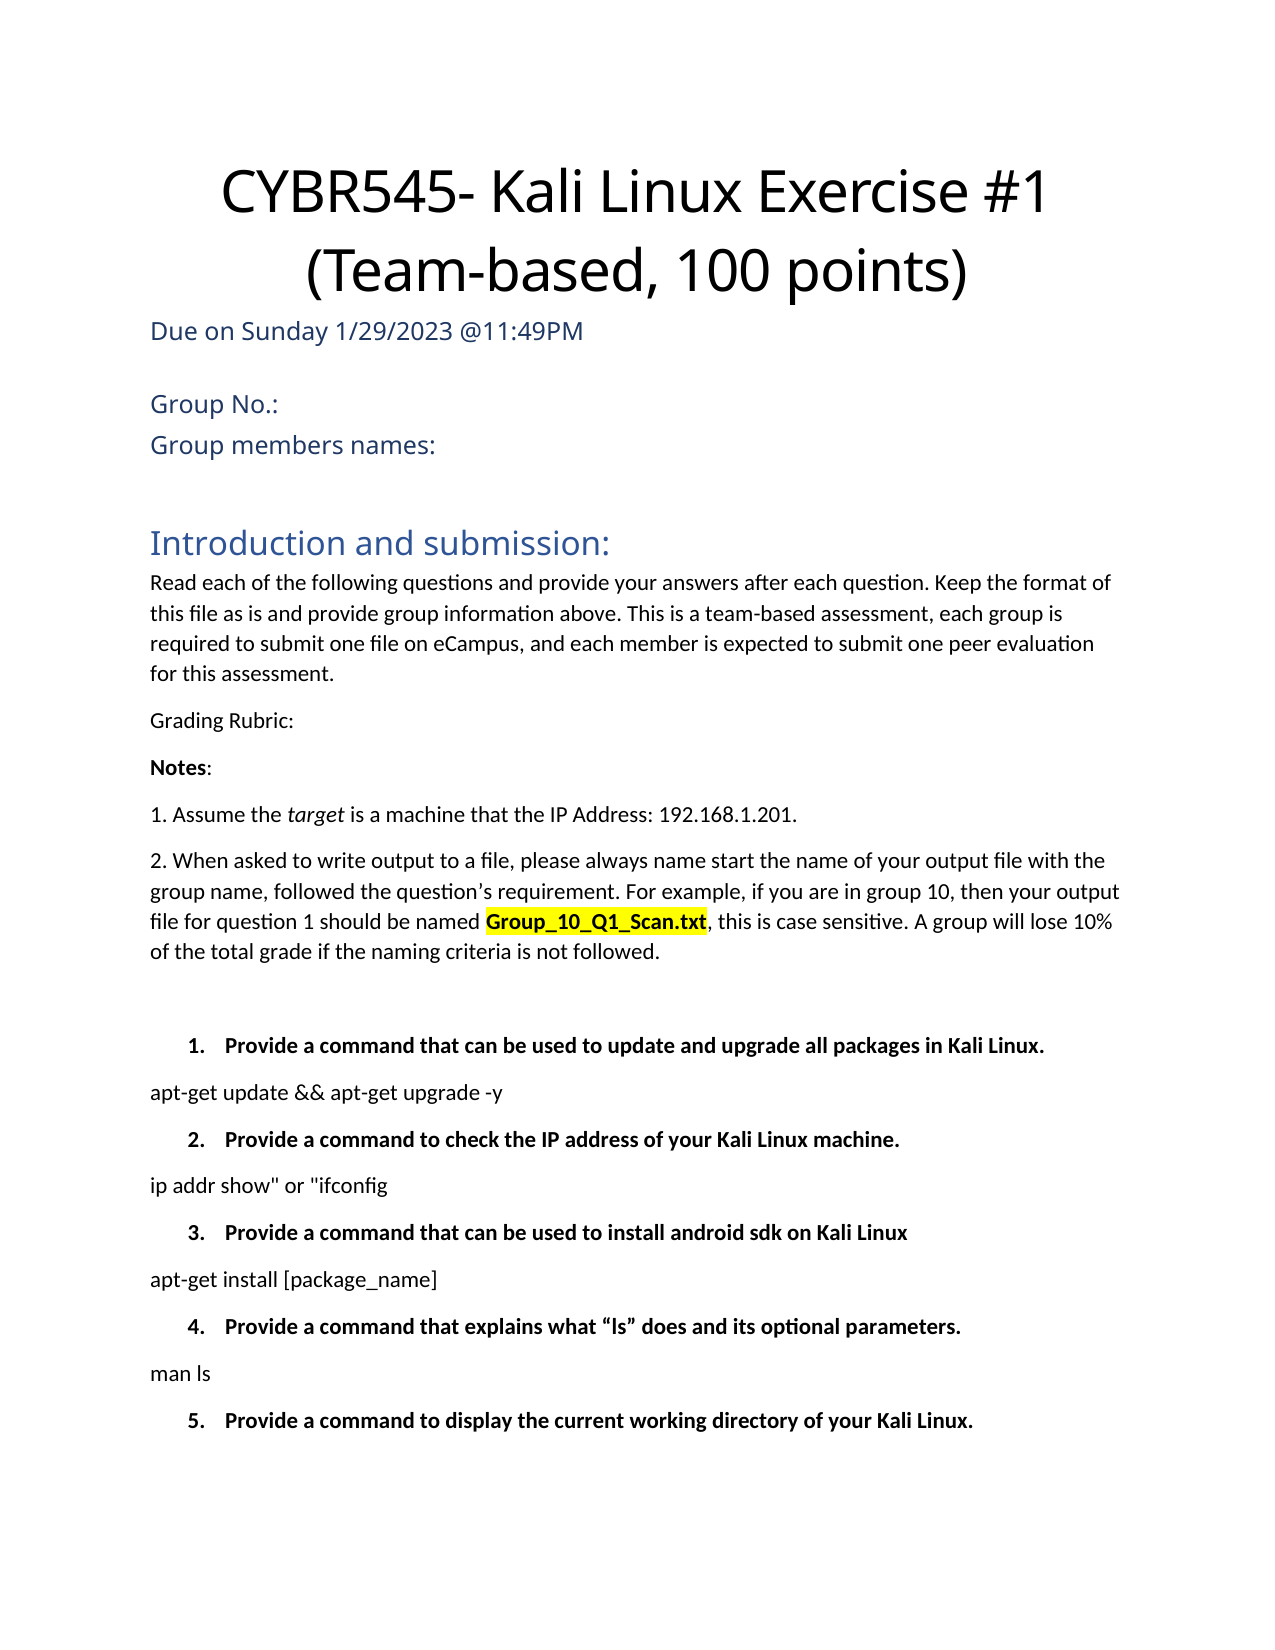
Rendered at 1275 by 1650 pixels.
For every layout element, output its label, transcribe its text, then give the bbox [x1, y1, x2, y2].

subtitle Group members names: [150, 428, 1125, 462]
subtitle Due on Sunday 1/29/2023 @11:49PM Group No.: [150, 313, 1125, 421]
list Provide a command that explains what “ls” does and its optional parameters. [187, 1312, 1125, 1340]
text Notes: [150, 753, 1125, 781]
text apt-get install [package_name] [150, 1265, 1125, 1293]
text 2. When asked to write output to a file, please always name start the name of your output file with the group name, followed the question’s requirement. For example, if you are in group 10, then your output file for question 1 should be named Group_10_Q1_Scan.txt, this is case sensitive. A group will lose 10% of the total grade if the naming criteria is not followed. [150, 847, 1125, 965]
subtitle Introduction and submission: [150, 519, 1125, 565]
text Grading Rubric: [150, 706, 1125, 734]
title (Team-based, 100 points) [150, 229, 1125, 309]
text 1. Assume the target is a machine that the IP Address: 192.168.1.201. [150, 800, 1125, 828]
title CYBR545- Kali Linux Exercise #1 [150, 150, 1125, 229]
text Read each of the following questions and provide your answers after each question. Keep the format of this file as is and provide group information above. This is a team-based assessment, each group is required to submit one file on eCampus, and each member is expected to submit one peer evaluation for this assessment. [150, 568, 1125, 687]
list Provide a command to check the IP address of your Kali Linux machine. [187, 1125, 1125, 1153]
list Provide a command that can be used to update and upgrade all packages in Kali Linux. [187, 1031, 1125, 1059]
text ip addr show" or "ifconfig [150, 1172, 1125, 1200]
list Provide a command to display the current working directory of your Kali Linux. [187, 1406, 1125, 1434]
text man ls [150, 1359, 1125, 1387]
list Provide a command that can be used to install android sdk on Kali Linux [187, 1218, 1125, 1247]
text apt-get update && apt-get upgrade -y [150, 1078, 1125, 1106]
